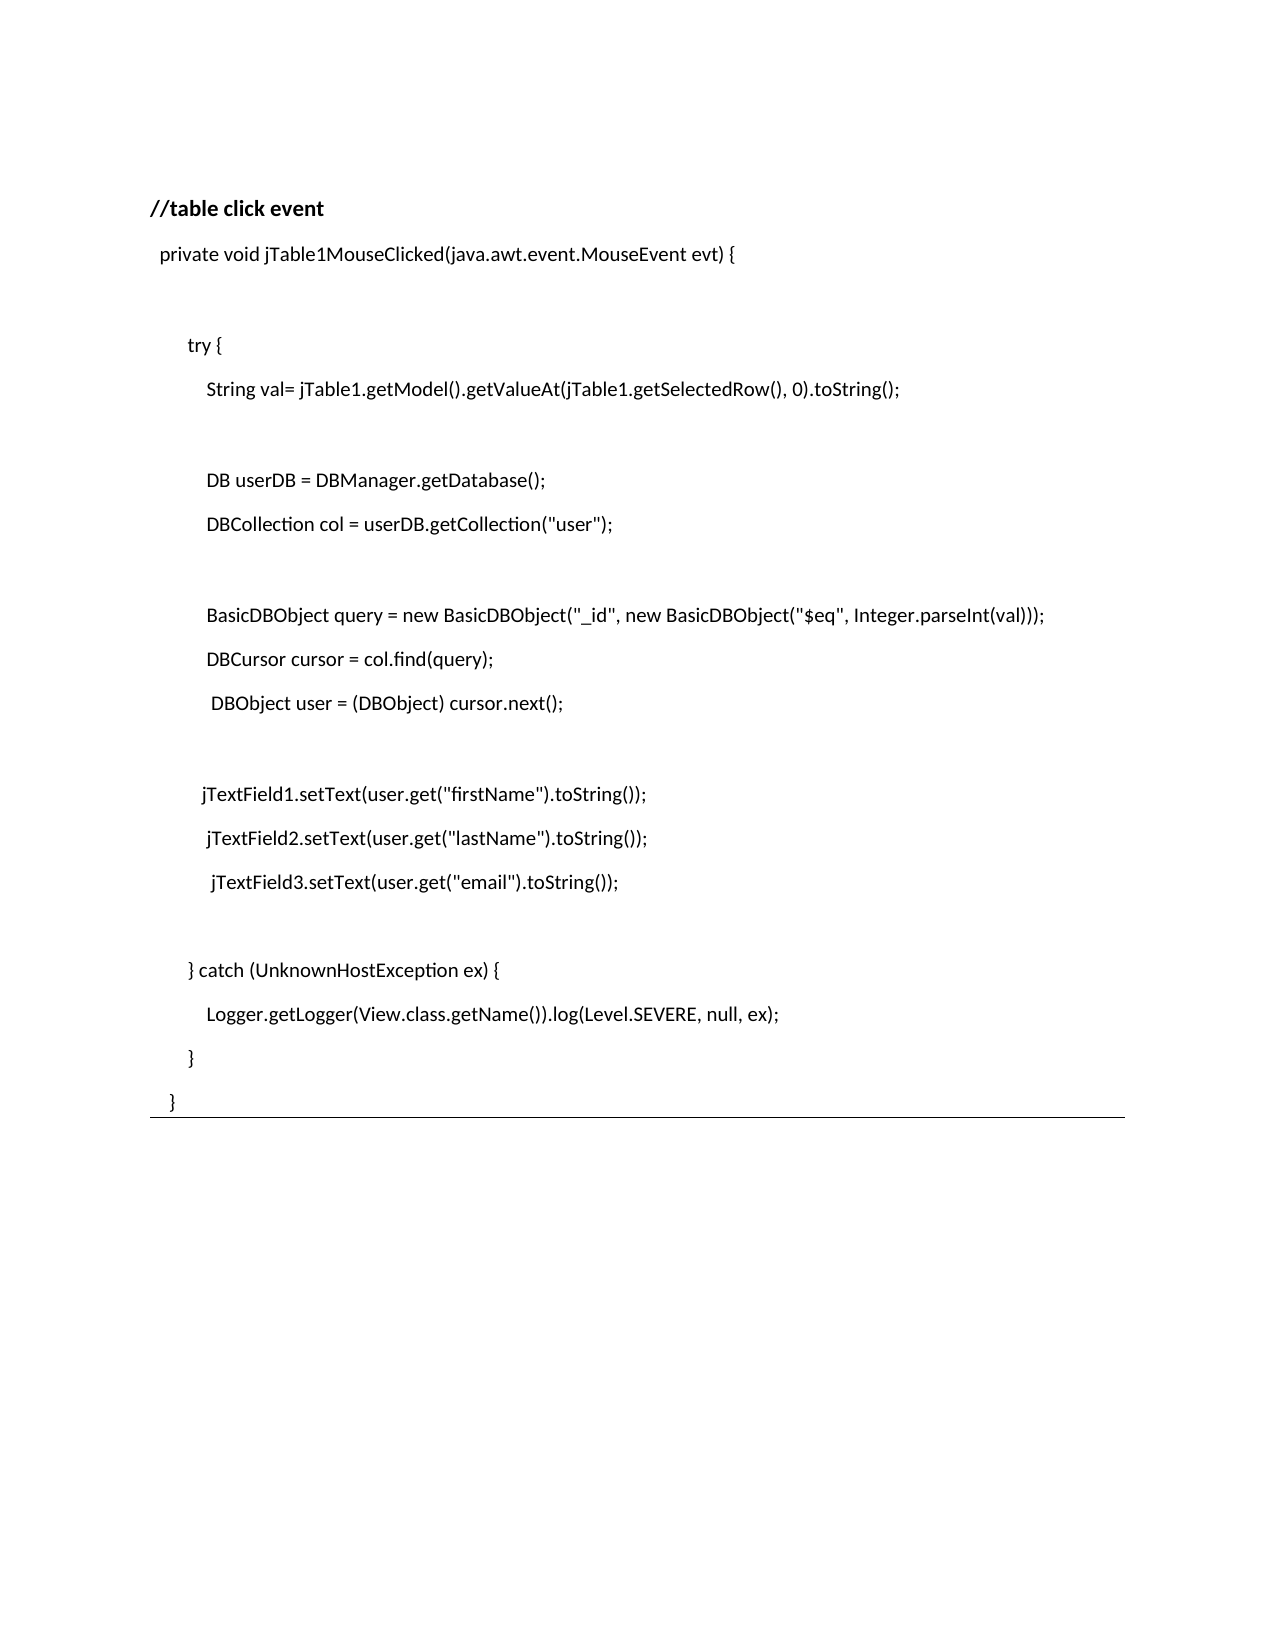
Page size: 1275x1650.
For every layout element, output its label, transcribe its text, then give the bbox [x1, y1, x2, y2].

text jTextField2.setText(user.get("lastName").toString()); [150, 825, 1125, 850]
text jTextField3.setText(user.get("email").toString()); [150, 869, 1125, 894]
text jTextField1.setText(user.get("firstName").toString()); [150, 781, 1125, 806]
text } [150, 1089, 1125, 1117]
text try { [150, 332, 1125, 357]
text DBCursor cursor = col.find(query); [150, 646, 1125, 671]
text BasicDBObject query = new BasicDBObject("_id", new BasicDBObject("$eq", Integer.parseInt(val))); [150, 602, 1125, 627]
text } [150, 1045, 1125, 1071]
text //table click event [150, 194, 1125, 222]
text DB userDB = DBManager.getDatabase(); [150, 467, 1125, 492]
text DBCollection col = userDB.getCollection("user"); [150, 511, 1125, 536]
text String val= jTable1.getModel().getValueAt(jTable1.getSelectedRow(), 0).toString(); [150, 376, 1125, 401]
text DBObject user = (DBObject) cursor.next(); [150, 690, 1125, 715]
text Logger.getLogger(View.class.getName()).log(Level.SEVERE, null, ex); [150, 1001, 1125, 1027]
text private void jTable1MouseClicked(java.awt.event.MouseEvent evt) { [150, 241, 1125, 266]
text } catch (UnknownHostException ex) { [150, 957, 1125, 983]
